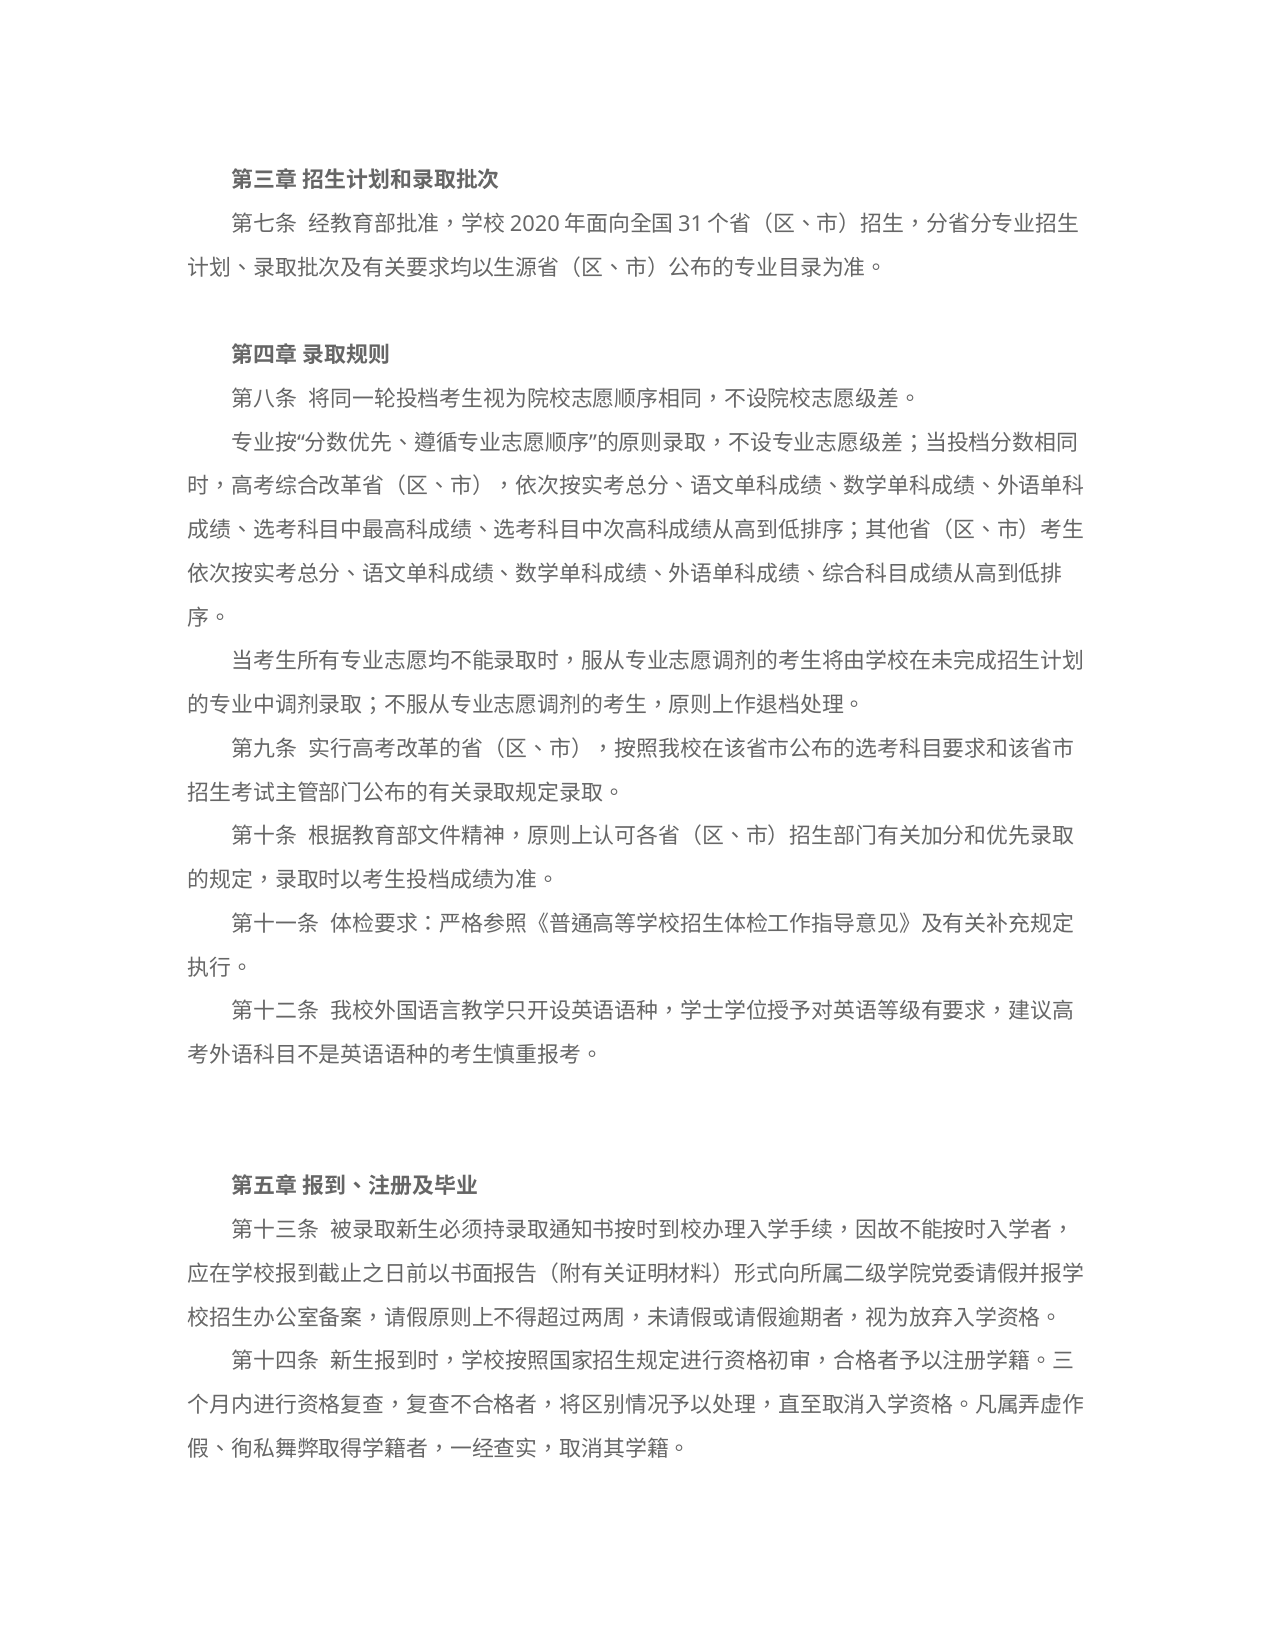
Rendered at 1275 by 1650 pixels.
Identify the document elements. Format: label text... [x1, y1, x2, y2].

text 第八条 将同一轮投档考生视为院校志愿顺序相同，不设院校志愿级差。 [187, 369, 1087, 412]
text 第九条 实行高考改革的省（区、市），按照我校在该省市公布的选考科目要求和该省市招生考试主管部门公布的有关录取规定录取。 [187, 719, 1087, 806]
text 第十一条 体检要求：严格参照《普通高等学校招生体检工作指导意见》及有关补充规定执行。 [187, 894, 1087, 981]
text 专业按“分数优先、遵循专业志愿顺序”的原则录取，不设专业志愿级差；当投档分数相同时，高考综合改革省（区、市），依次按实考总分、语文单科成绩、数学单科成绩、外语单科成绩、选考科目中最高科成绩、选考科目中次高科成绩从高到低排序；其他省（区、市）考生依次按实考总分、语文单科成绩、数学单科成绩、外语单科成绩、综合科目成绩从高到低排序。 [187, 412, 1087, 631]
text 第三章 招生计划和录取批次 [187, 150, 1087, 194]
text 第七条 经教育部批准，学校2020年面向全国31个省（区、市）招生，分省分专业招生计划、录取批次及有关要求均以生源省（区、市）公布的专业目录为准。 [187, 194, 1087, 281]
text 第十条 根据教育部文件精神，原则上认可各省（区、市）招生部门有关加分和优先录取的规定，录取时以考生投档成绩为准。 [187, 806, 1087, 894]
text 当考生所有专业志愿均不能录取时，服从专业志愿调剂的考生将由学校在未完成招生计划的专业中调剂录取；不服从专业志愿调剂的考生，原则上作退档处理。 [187, 631, 1087, 719]
text 第四章 录取规则 [187, 325, 1087, 369]
text 第十四条 新生报到时，学校按照国家招生规定进行资格初审，合格者予以注册学籍。三个月内进行资格复查，复查不合格者，将区别情况予以处理，直至取消入学资格。凡属弄虚作假、徇私舞弊取得学籍者，一经查实，取消其学籍。 [187, 1331, 1087, 1462]
text 第十三条 被录取新生必须持录取通知书按时到校办理入学手续，因故不能按时入学者，应在学校报到截止之日前以书面报告（附有关证明材料）形式向所属二级学院党委请假并报学校招生办公室备案，请假原则上不得超过两周，未请假或请假逾期者，视为放弃入学资格。 [187, 1200, 1087, 1331]
text 第十二条 我校外国语言教学只开设英语语种，学士学位授予对英语等级有要求，建议高考外语科目不是英语语种的考生慎重报考。 [187, 981, 1087, 1069]
text 第五章 报到、注册及毕业 [187, 1156, 1087, 1200]
